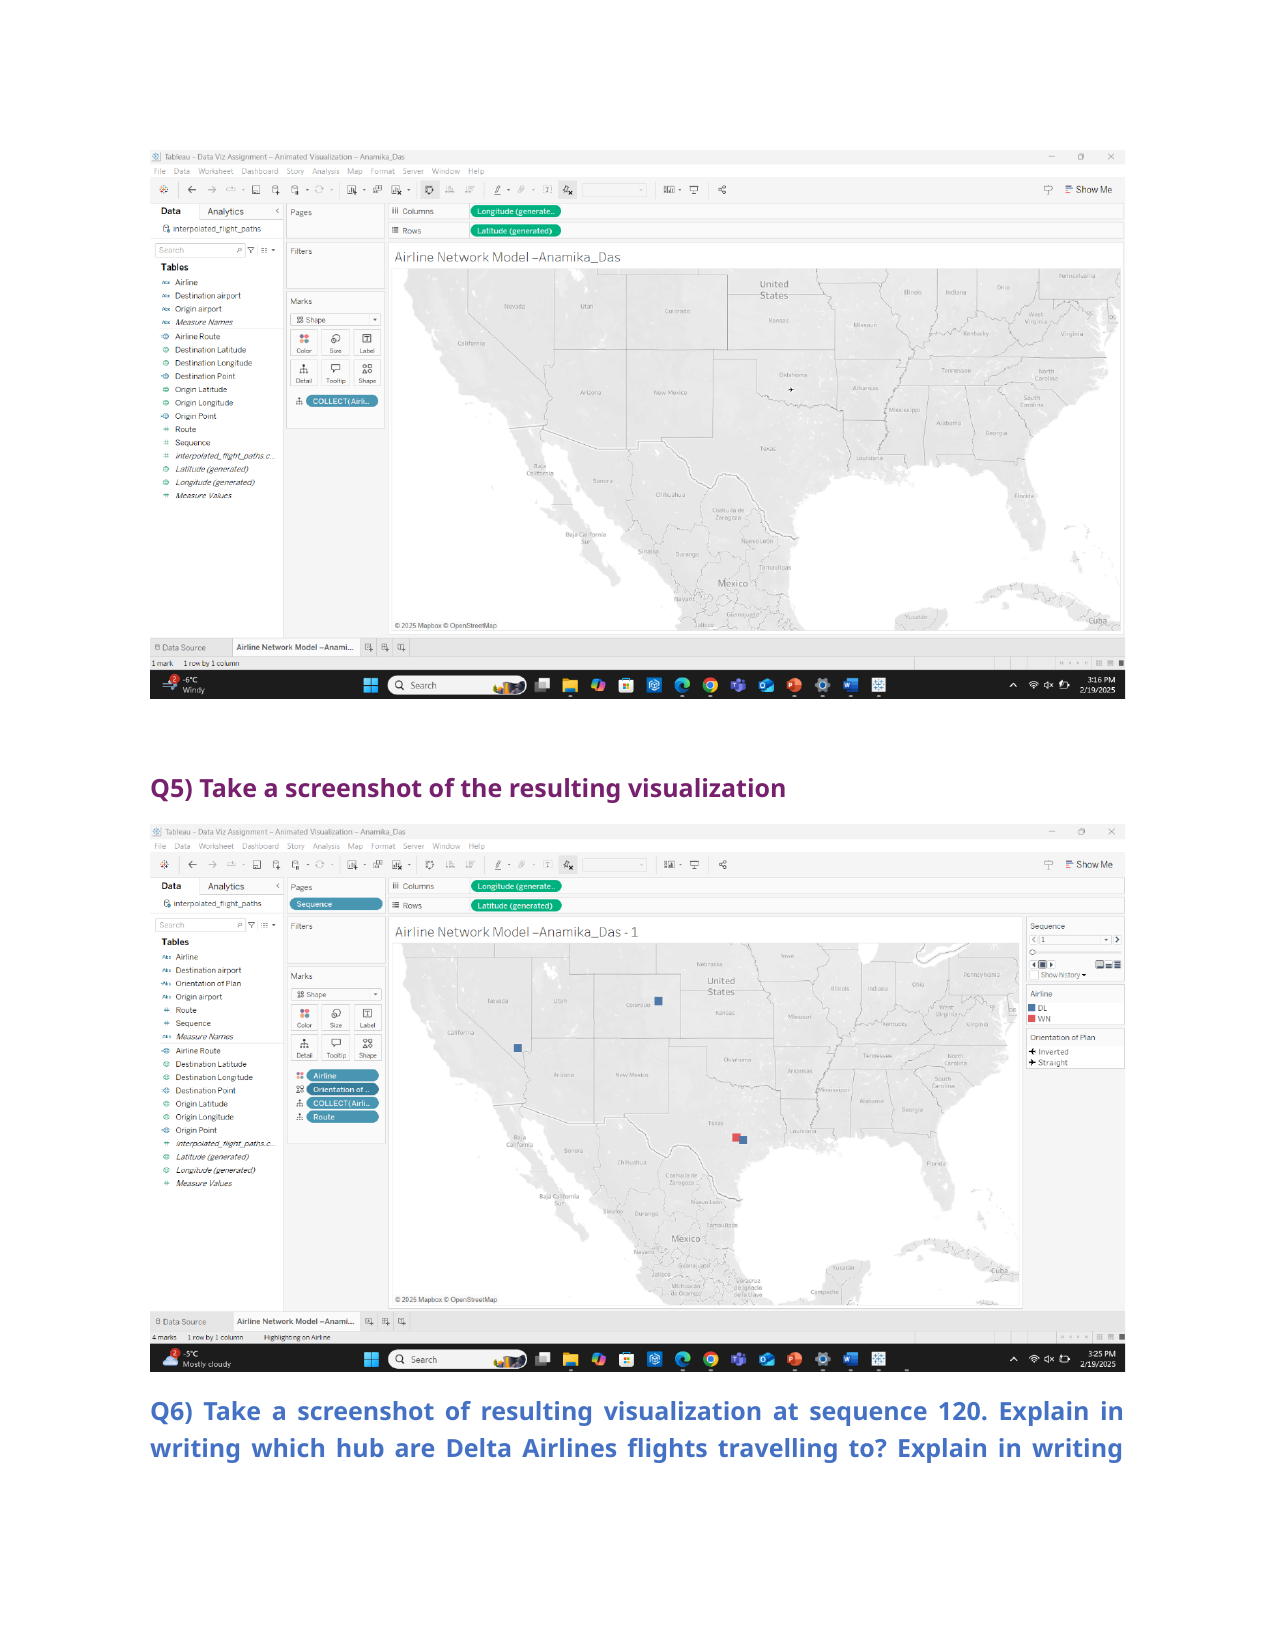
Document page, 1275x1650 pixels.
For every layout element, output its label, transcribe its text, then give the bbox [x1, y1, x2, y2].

text Q5) Take a screenshot of the resulting visualization [150, 771, 1125, 805]
picture [150, 150, 1125, 699]
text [150, 1394, 1125, 1464]
picture [150, 824, 1125, 1372]
